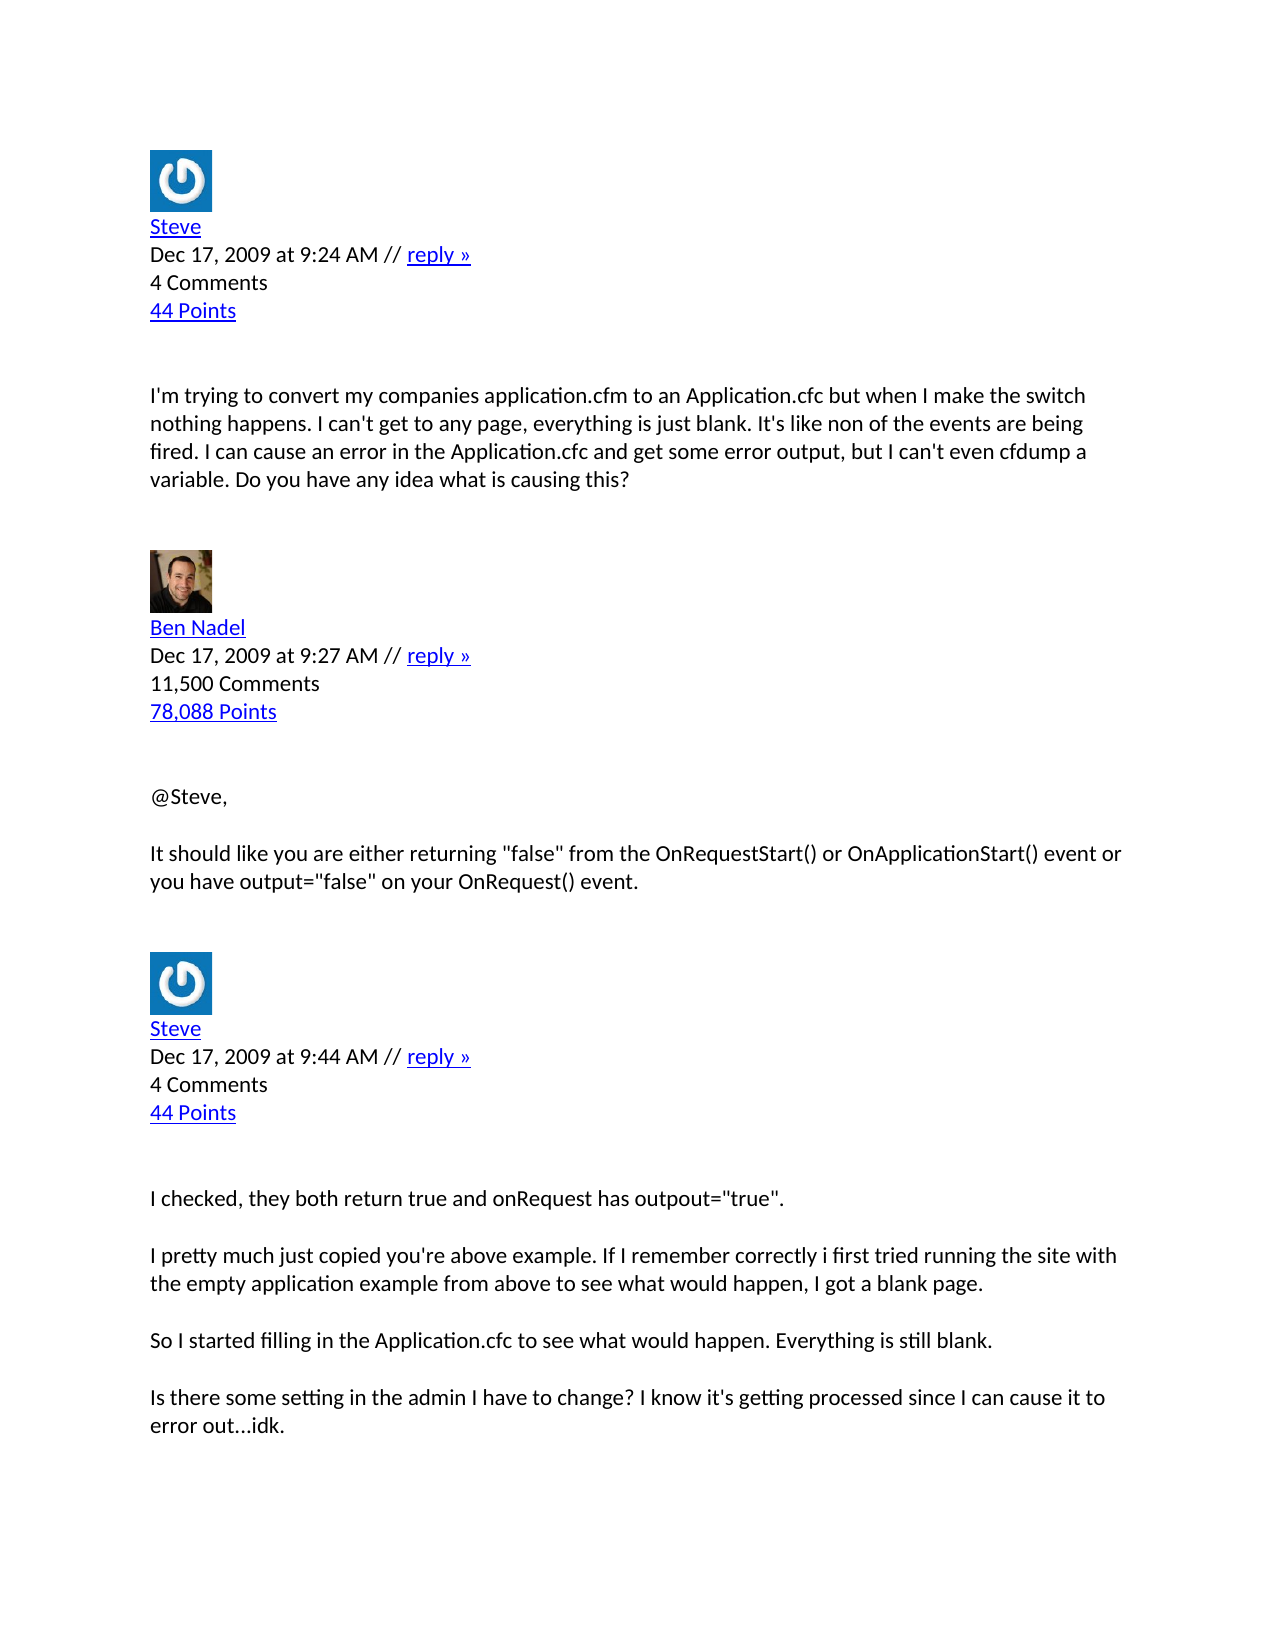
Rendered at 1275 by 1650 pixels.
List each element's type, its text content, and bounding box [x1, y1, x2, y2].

text Is there some setting in the admin I have to change? I know it's getting processed since I can cause it to error out...idk. [150, 1383, 1125, 1439]
text Steve [150, 1014, 1125, 1042]
text 4 Comments [150, 1071, 1125, 1098]
text So I started filling in the Application.cfc to see what would happen. Everything is still blank. [150, 1326, 1125, 1354]
text 11,500 Comments [150, 669, 1125, 697]
text It should like you are either returning "false" from the OnRequestStart() or OnApplicationStart() event or you have output="false" on your OnRequest() event. [150, 839, 1125, 895]
text Dec 17, 2009 at 9:27 AM // reply » [150, 641, 1125, 669]
text I'm trying to convert my companies application.cfm to an Application.cfc but when I make the switch nothing happens. I can't get to any page, everything is just blank. It's like non of the events are being fired. I can cause an error in the Application.cfc and get some error output, but I can't even cfdump a variable. Do you have any idea what is causing this? [150, 381, 1125, 493]
picture [150, 150, 213, 212]
text 44 Points [150, 296, 1125, 324]
text I checked, they both return true and onRequest has outpout="true". [150, 1184, 1125, 1212]
text 78,088 Points [150, 697, 1125, 725]
text I pretty much just copied you're above example. If I remember correctly i first tried running the site with the empty application example from above to see what would happen, I got a blank page. [150, 1241, 1125, 1297]
text Ben Nadel [150, 613, 1125, 641]
text Dec 17, 2009 at 9:44 AM // reply » [150, 1042, 1125, 1071]
text @Steve, [150, 782, 1125, 810]
picture [150, 952, 213, 1015]
picture [150, 550, 213, 613]
text Steve [150, 212, 1125, 240]
text Dec 17, 2009 at 9:24 AM // reply » [150, 240, 1125, 268]
text 4 Comments [150, 268, 1125, 296]
text 44 Points [150, 1098, 1125, 1127]
